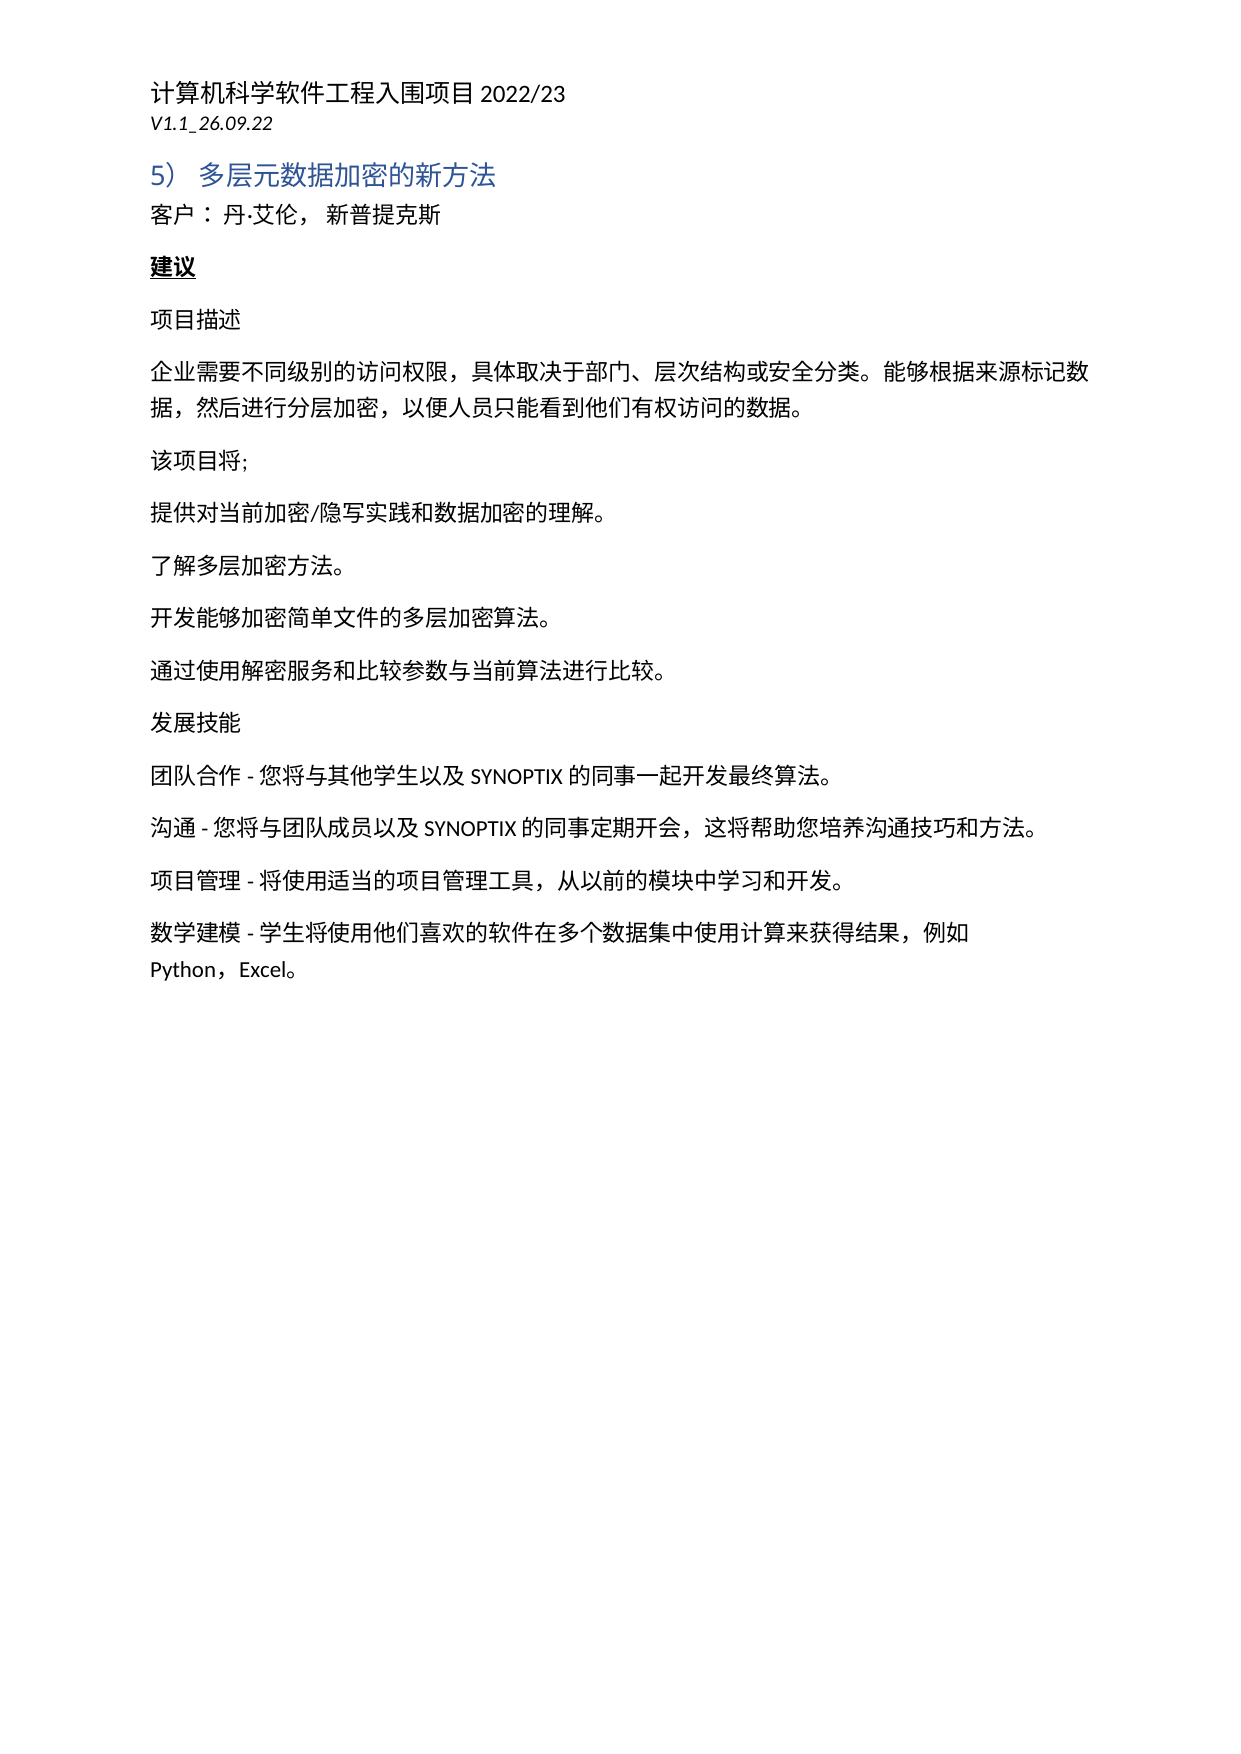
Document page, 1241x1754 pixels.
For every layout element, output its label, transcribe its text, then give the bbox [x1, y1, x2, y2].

text 了解多层加密方法。 [150, 547, 1090, 581]
text 沟通 - 您将与团队成员以及SYNOPTIX的同事定期开会，这将帮助您培养沟通技巧和方法。 [150, 810, 1090, 843]
text 建议 [150, 249, 1090, 282]
text 企业需要不同级别的访问权限，具体取决于部门、层次结构或安全分类。能够根据来源标记数据，然后进行分层加密，以便人员只能看到他们有权访问的数据。 [150, 354, 1090, 423]
text 团队合作 - 您将与其他学生以及 SYNOPTIX 的同事一起开发最终算法。 [150, 757, 1090, 791]
text 项目描述 [150, 302, 1090, 335]
text 该项目将; [150, 442, 1090, 476]
text 提供对当前加密/隐写实践和数据加密的理解。 [150, 495, 1090, 528]
text 项目管理 - 将使用适当的项目管理工具，从以前的模块中学习和开发。 [150, 862, 1090, 896]
subtitle 5） 多层元数据加密的新方法 [150, 154, 1090, 193]
text 发展技能 [150, 705, 1090, 738]
text 通过使用解密服务和比较参数与当前算法进行比较。 [150, 652, 1090, 686]
text 数学建模 - 学生将使用他们喜欢的软件在多个数据集中使用计算来获得结果，例如Python，Excel。 [150, 915, 1090, 984]
text 客户： 丹·艾伦， 新普提克斯 [150, 197, 1090, 230]
text 开发能够加密简单文件的多层加密算法。 [150, 600, 1090, 633]
